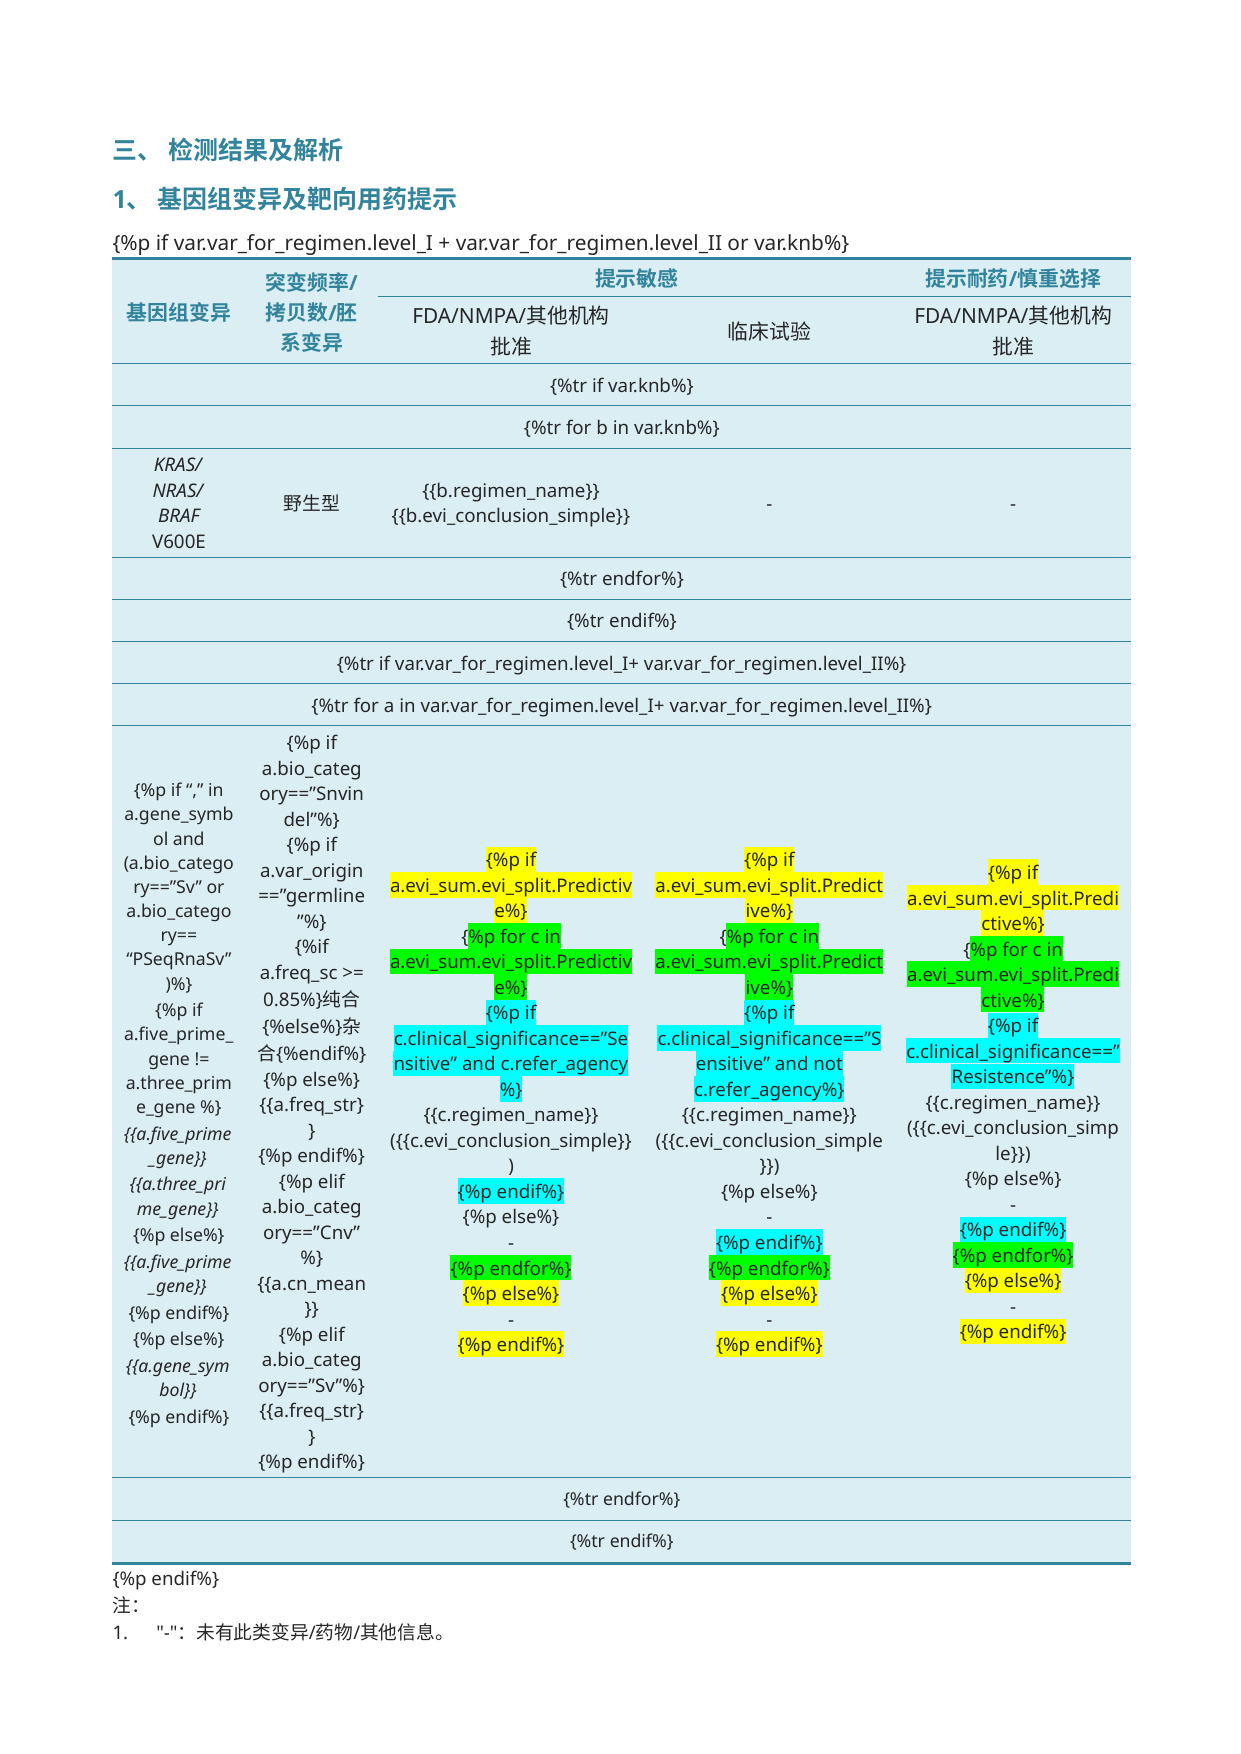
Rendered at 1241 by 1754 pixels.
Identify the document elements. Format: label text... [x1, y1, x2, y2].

table_cell {%p if “,” in a.gene_symbol and (a.bio_category==”Sv” or a.bio_category== “PSeqRnaSv”)%} {%p if a.five_prime_gene != a.three_prime_gene %} {{a.five_prime_gene}} {{a.three_prime_gene}} {%p else%} {{a.five_prime_gene}} {%p endif%} {%p else%} {{a.gene_symbol}} {%p endif%} [112, 726, 245, 1477]
table_cell {%p if a.evi_sum.evi_split.Predictive%} {%p for c in a.evi_sum.evi_split.Predictive%} {%p if c.clinical_significance==”Sensitive” and c.refer_agency%} {{c.regimen_name}}({{c.evi_conclusion_simple}}) {%p endif%} {%p else%} - {%p endfor%} {%p else%} - {%p endif%} [378, 726, 644, 1477]
table_cell {%tr endfor%} [112, 558, 1131, 599]
table_cell {%tr for a in var.var_for_regimen.level_I+ var.var_for_regimen.level_II%} [112, 684, 1131, 725]
table_cell - [895, 449, 1131, 557]
table_header 突变频率/拷贝数/胚系变异 [245, 260, 378, 363]
table_cell FDA/NMPA/其他机构 批准 [378, 297, 644, 363]
table_cell {%tr endfor%} [112, 1478, 1131, 1519]
table_cell 临床试验 [644, 297, 895, 363]
text {%p endif%} [112, 1565, 1128, 1590]
table_cell - [644, 449, 895, 557]
table_cell {%p if a.evi_sum.evi_split.Predictive%} {%p for c in a.evi_sum.evi_split.Predictive%} {%p if c.clinical_significance==”Sensitive” and not c.refer_agency%} {{c.regimen_name}}({{c.evi_conclusion_simple}}) {%p else%} - {%p endif%} {%p endfor%} {%p else%} - {%p endif%} [644, 726, 895, 1477]
list "-"：未有此类变异/药物/其他信息。 [112, 1617, 1128, 1645]
text {%p if var.var_for_regimen.level_I + var.var_for_regimen.level_II or var.knb%} [112, 228, 1128, 257]
table_header 提示耐药/慎重选择 [895, 260, 1131, 296]
table_cell {%tr for b in var.knb%} [112, 406, 1131, 448]
table_cell FDA/NMPA/其他机构 批准 [895, 297, 1131, 363]
table_cell KRAS/ NRAS/ BRAF V600E [112, 449, 245, 557]
table_cell {{b.regimen_name}}{{b.evi_conclusion_simple}} [378, 449, 644, 557]
table_header 基因组变异 [112, 260, 245, 363]
table_cell {%p if a.evi_sum.evi_split.Predictive%} {%p for c in a.evi_sum.evi_split.Predictive%} {%p if c.clinical_significance==”Resistence”%} {{c.regimen_name}}({{c.evi_conclusion_simple}}) {%p else%} - {%p endif%} {%p endfor%} {%p else%} - {%p endif%} [895, 726, 1131, 1477]
table_cell {%tr if var.knb%} [112, 364, 1131, 405]
subtitle 检测结果及解析 [112, 131, 1128, 167]
subtitle 基因组变异及靶向用药提示 [112, 179, 1128, 216]
table_header 提示敏感 [378, 260, 895, 296]
table_cell {%tr endif%} [112, 600, 1131, 641]
table_cell {%tr if var.var_for_regimen.level_I+ var.var_for_regimen.level_II%} [112, 642, 1131, 683]
table_cell 野生型 [245, 449, 378, 557]
table_cell {%p if a.bio_category==”Snvindel”%} {%p if a.var_origin==”germline”%} {%if a.freq_sc >= 0.85%}纯合{%else%}杂合{%endif%} {%p else%} {{a.freq_str}} {%p endif%} {%p elif a.bio_category==”Cnv”%} {{a.cn_mean}} {%p elif a.bio_category==”Sv”%} {{a.freq_str}} {%p endif%} [245, 726, 378, 1477]
table_cell {%tr endif%} [112, 1521, 1131, 1562]
text 注： [112, 1590, 1128, 1617]
